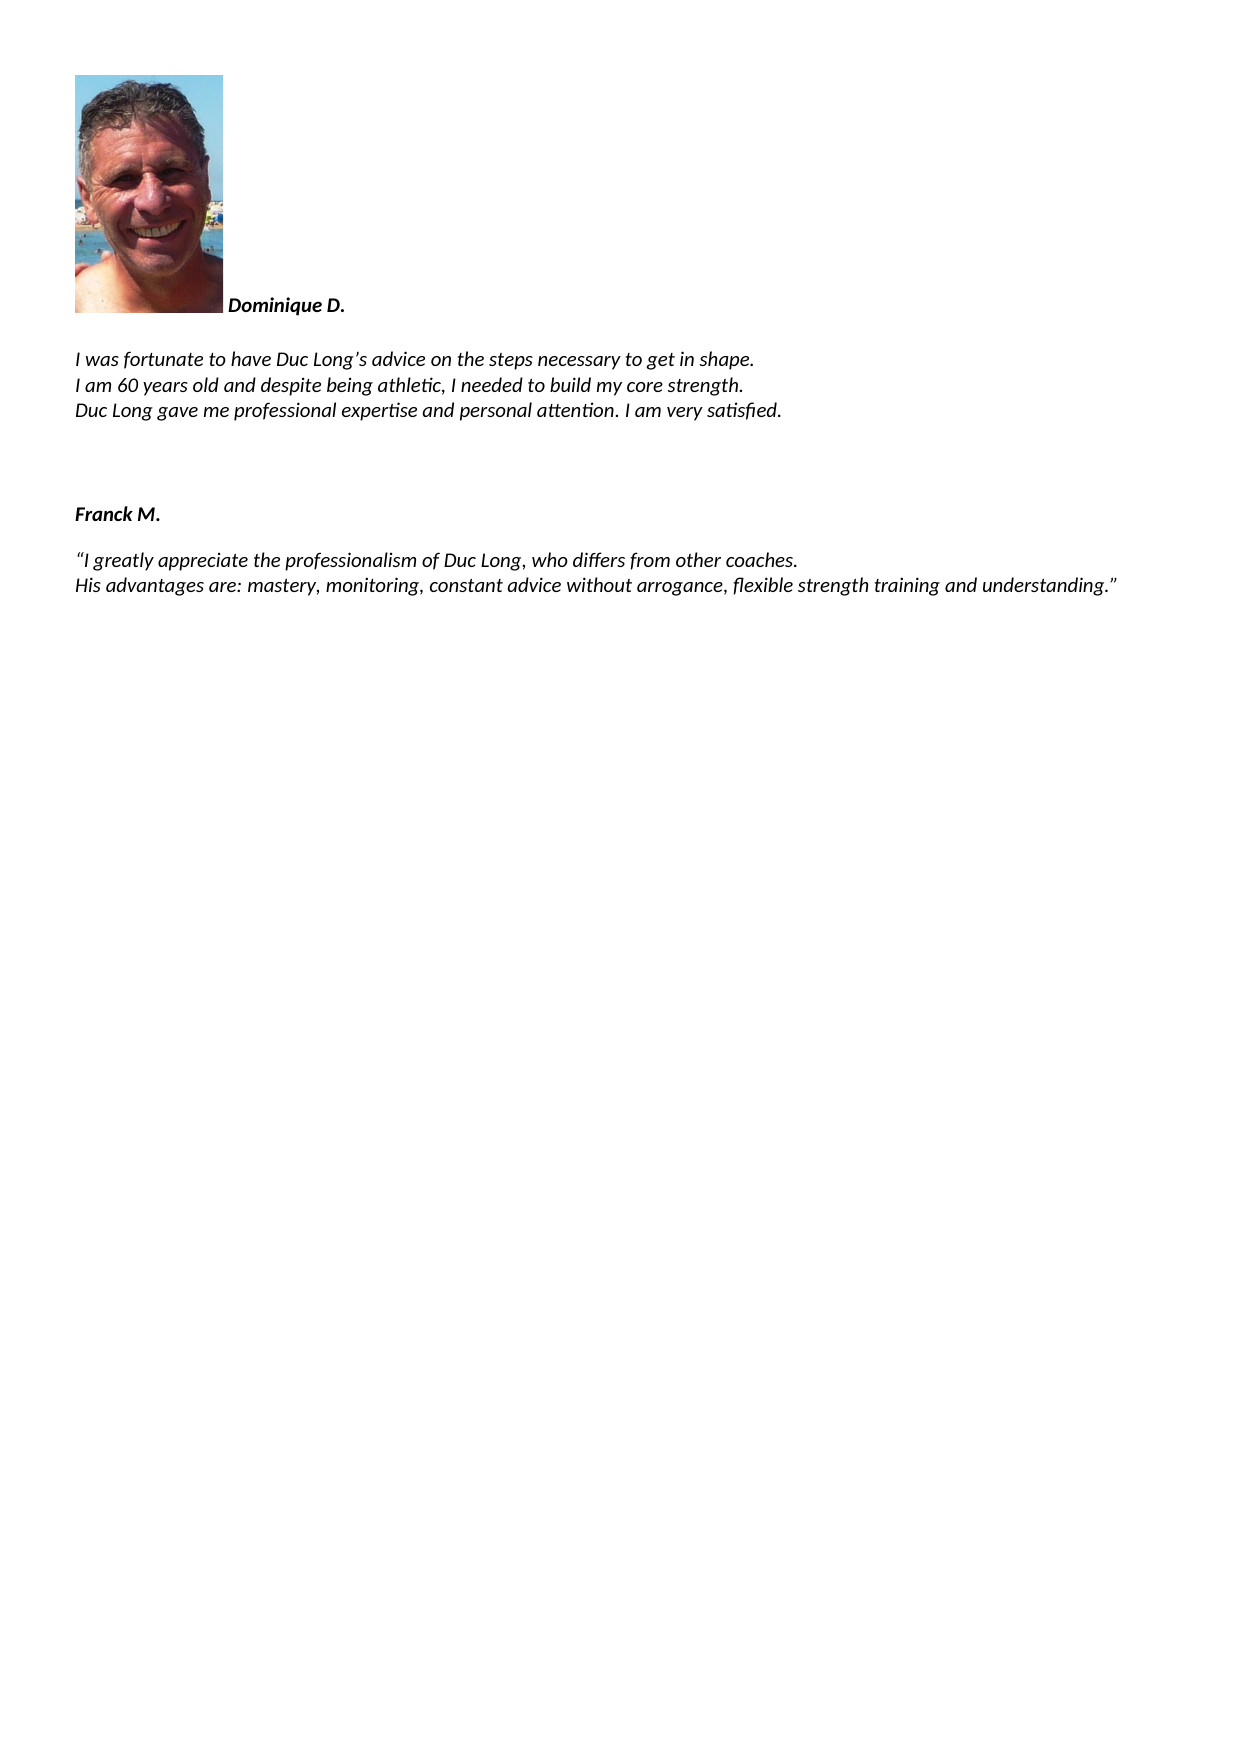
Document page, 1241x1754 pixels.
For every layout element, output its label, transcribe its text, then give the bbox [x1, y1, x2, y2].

text “I greatly appreciate the professionalism of Duc Long, who differs from other coaches. His advantages are: mastery, monitoring, constant advice without arrogance, flexible strength training and understanding.” [75, 547, 1165, 598]
text I was fortunate to have Duc Long’s advice on the steps necessary to get in shape. I am 60 years old and despite being athletic, I needed to build my core strength. Duc Long gave me professional expertise and personal attention. I am very satisfied. [75, 346, 1165, 423]
text Dominique D. [75, 75, 1165, 318]
text Franck M. [75, 501, 1165, 526]
picture [75, 75, 224, 313]
